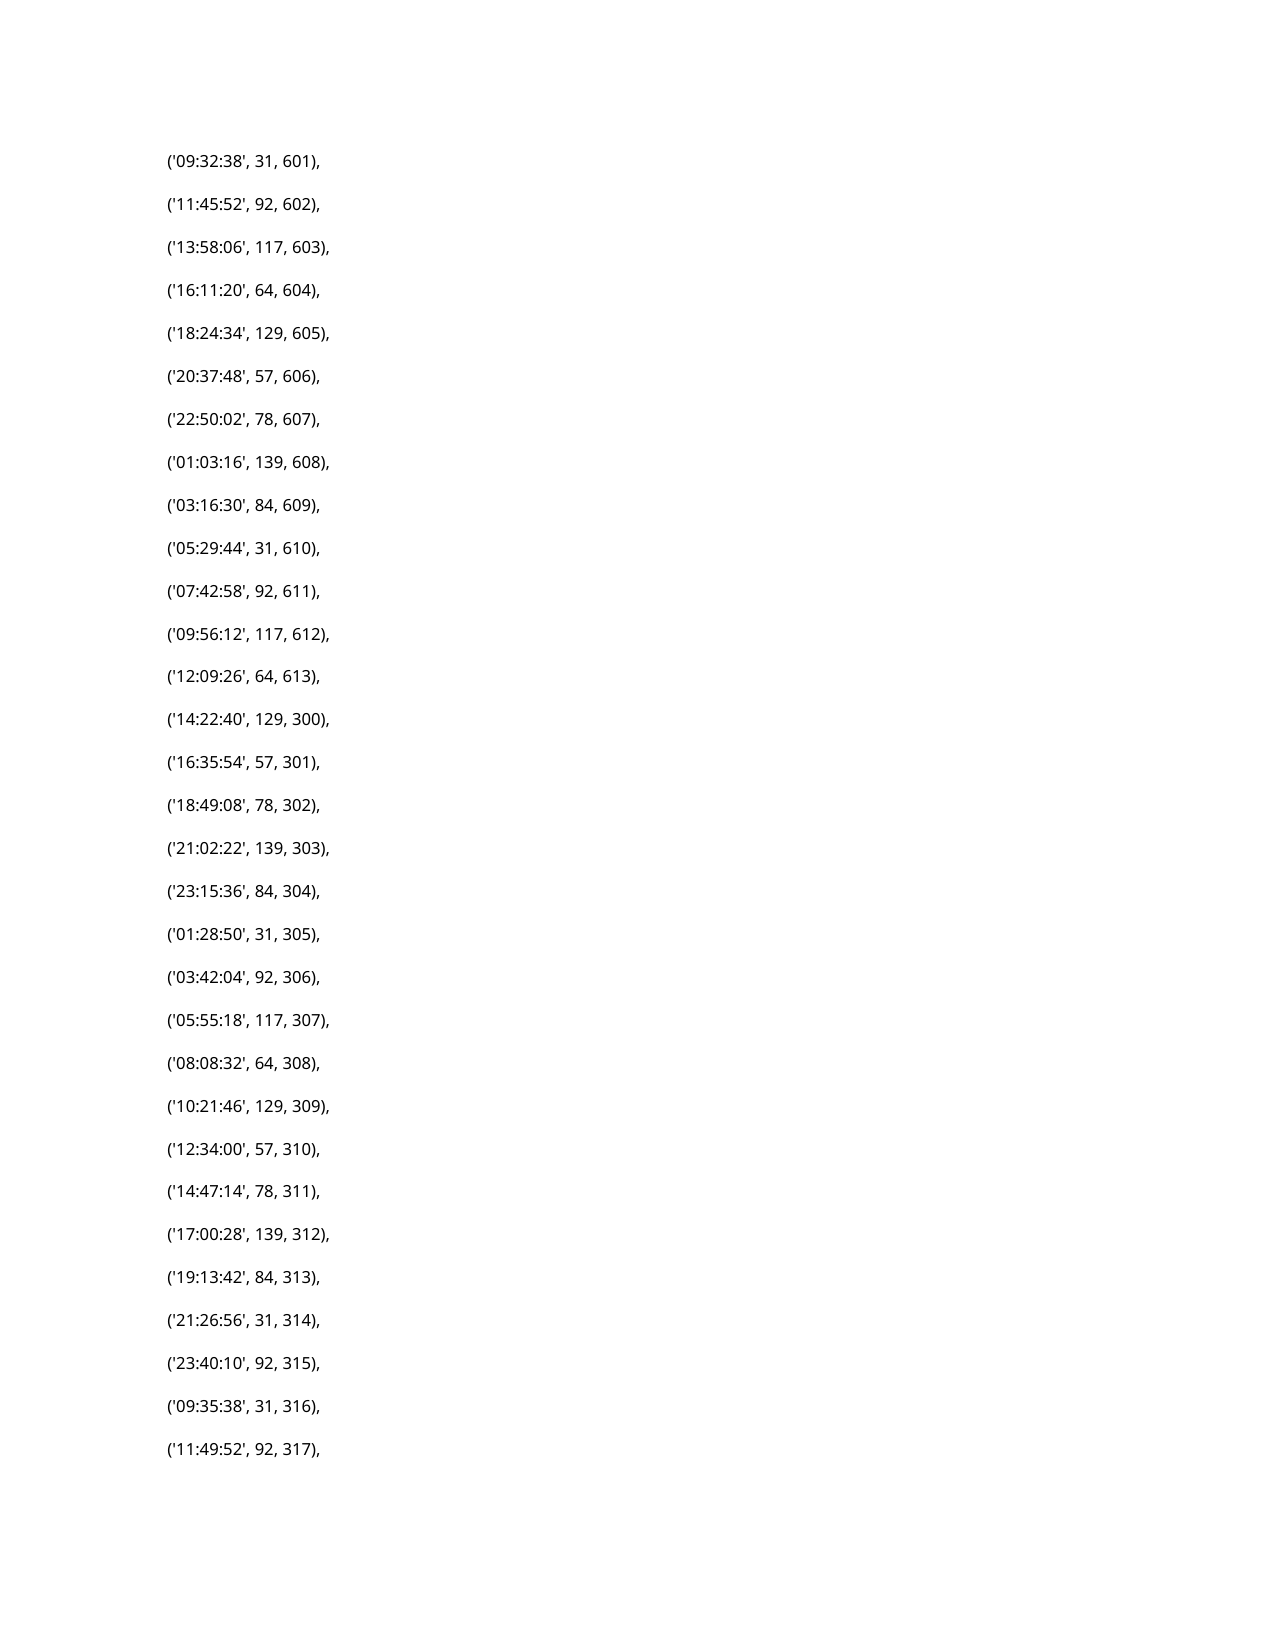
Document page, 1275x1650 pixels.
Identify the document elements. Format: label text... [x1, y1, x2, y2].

text ('19:13:42', 84, 313), [150, 1266, 1125, 1288]
text ('20:37:48', 57, 606), [150, 364, 1125, 387]
text ('09:35:38', 31, 316), [150, 1394, 1125, 1417]
text ('21:26:56', 31, 314), [150, 1309, 1125, 1331]
text ('03:42:04', 92, 306), [150, 965, 1125, 988]
text ('05:55:18', 117, 307), [150, 1008, 1125, 1031]
text ('03:16:30', 84, 609), [150, 493, 1125, 516]
text ('13:58:06', 117, 603), [150, 236, 1125, 258]
text ('23:40:10', 92, 315), [150, 1352, 1125, 1374]
text ('07:42:58', 92, 611), [150, 579, 1125, 602]
text ('05:29:44', 31, 610), [150, 536, 1125, 559]
text ('17:00:28', 139, 312), [150, 1223, 1125, 1246]
text ('09:32:38', 31, 601), [150, 150, 1125, 173]
text ('09:56:12', 117, 612), [150, 622, 1125, 645]
text ('10:21:46', 129, 309), [150, 1094, 1125, 1117]
text ('14:22:40', 129, 300), [150, 708, 1125, 731]
text ('11:49:52', 92, 317), [150, 1437, 1125, 1460]
text ('23:15:36', 84, 304), [150, 879, 1125, 902]
text ('08:08:32', 64, 308), [150, 1051, 1125, 1074]
text ('01:03:16', 139, 608), [150, 450, 1125, 473]
text ('16:11:20', 64, 604), [150, 279, 1125, 301]
text ('12:09:26', 64, 613), [150, 665, 1125, 688]
text ('01:28:50', 31, 305), [150, 922, 1125, 945]
text ('11:45:52', 92, 602), [150, 193, 1125, 216]
text ('14:47:14', 78, 311), [150, 1180, 1125, 1203]
text ('18:49:08', 78, 302), [150, 794, 1125, 816]
text ('21:02:22', 139, 303), [150, 837, 1125, 859]
text ('18:24:34', 129, 605), [150, 322, 1125, 344]
text ('12:34:00', 57, 310), [150, 1137, 1125, 1160]
text ('22:50:02', 78, 607), [150, 407, 1125, 430]
text ('16:35:54', 57, 301), [150, 751, 1125, 773]
